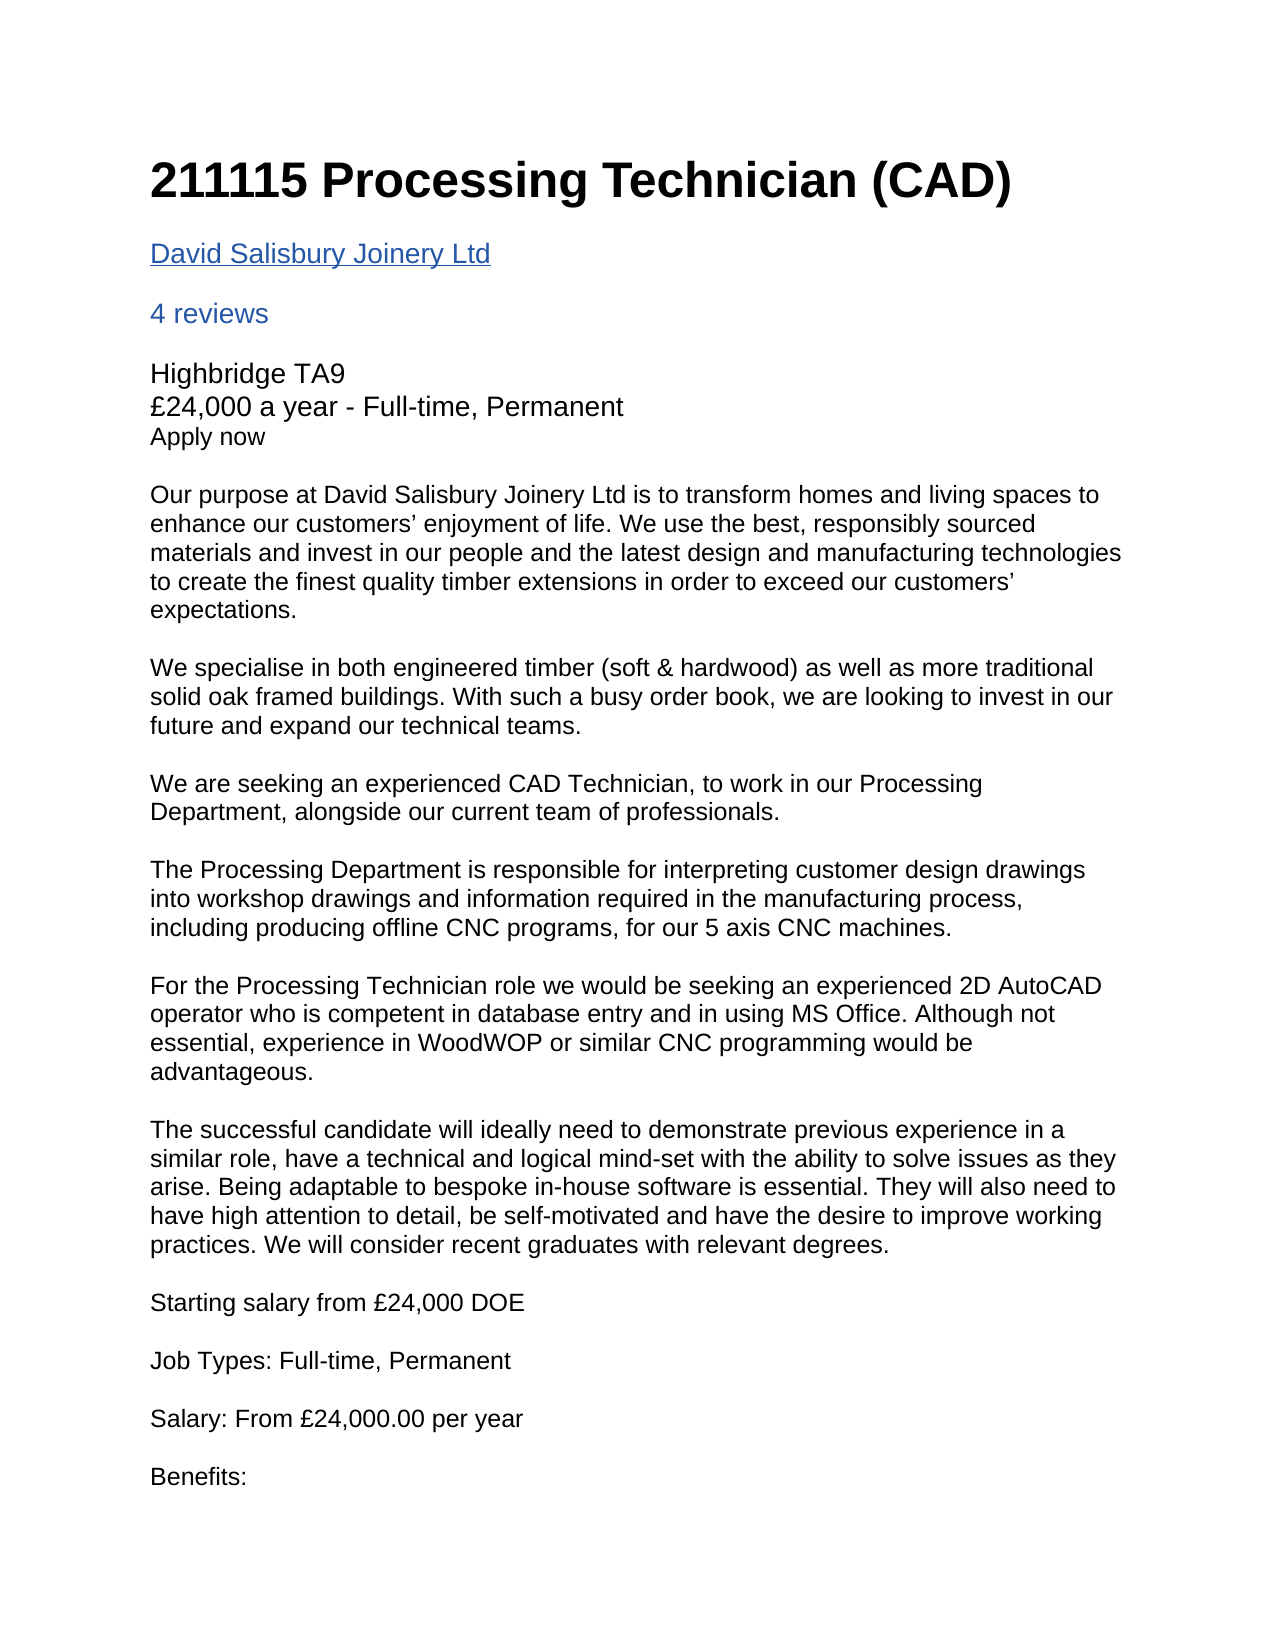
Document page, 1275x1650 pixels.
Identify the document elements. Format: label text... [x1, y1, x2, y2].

text Benefits: [150, 1461, 1125, 1490]
text David Salisbury Joinery Ltd [150, 237, 1125, 269]
text Job Types: Full-time, Permanent [150, 1346, 1125, 1374]
text Salary: From £24,000.00 per year [150, 1403, 1125, 1432]
text The successful candidate will ideally need to demonstrate previous experience in a similar role, have a technical and logical mind-set with the ability to solve issues as they arise. Being adaptable to bespoke in-house software is essential. They will also need to have high attention to detail, be self-motivated and have the desire to improve working practices. We will consider recent graduates with relevant degrees. [150, 1115, 1125, 1258]
text 4 reviews [150, 297, 1125, 329]
text Our purpose at David Salisbury Joinery Ltd is to transform homes and living spaces to enhance our customers’ enjoyment of life. We use the best, responsibly sourced materials and invest in our people and the latest design and manufacturing technologies to create the finest quality timber extensions in order to exceed our customers’ expectations. [150, 480, 1125, 624]
text The Processing Department is responsible for interpreting customer design drawings into workshop drawings and information required in the manufacturing process, including producing offline CNC programs, for our 5 axis CNC machines. [150, 855, 1125, 941]
text 211115 Processing Technician (CAD) [150, 150, 1125, 207]
text £24,000 a year - Full-time, Permanent [150, 390, 1125, 422]
text We are seeking an experienced CAD Technician, to work in our Processing Department, alongside our current team of professionals. [150, 768, 1125, 826]
text For the Processing Technician role we would be seeking an experienced 2D AutoCAD operator who is competent in database entry and in using MS Office. Although not essential, experience in WoodWOP or similar CNC programming would be advantageous. [150, 971, 1125, 1086]
text Apply now [150, 422, 1125, 451]
text Highbridge TA9 [150, 357, 1125, 390]
text We specialise in both engineered timber (soft & hardwood) as well as more traditional solid oak framed buildings. With such a busy order book, we are looking to invest in our future and expand our technical teams. [150, 653, 1125, 739]
text Starting salary from £24,000 DOE [150, 1288, 1125, 1316]
